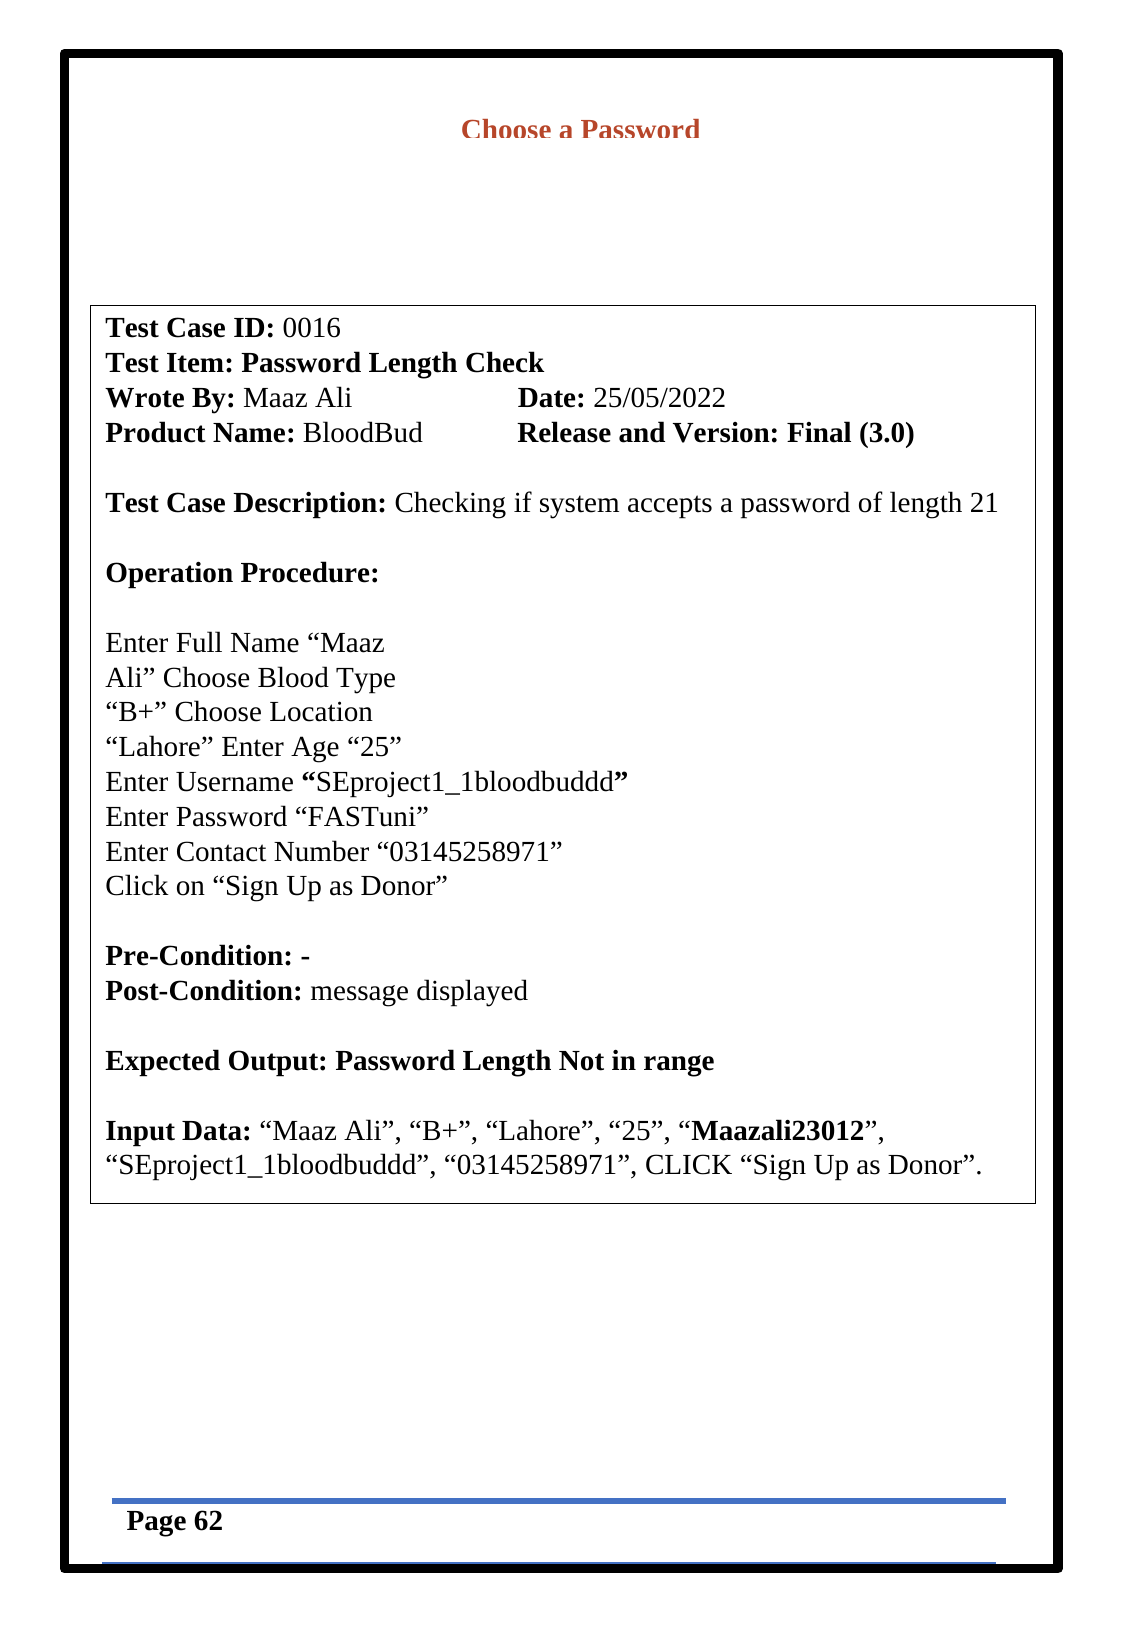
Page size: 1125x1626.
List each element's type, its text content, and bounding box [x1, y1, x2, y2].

text Wrote By: Maaz Ali Date: 25/05/2022 [105, 380, 1094, 414]
text Input Data: “Maaz Ali”, “B+”, “Lahore”, “25”, “Maazali23012”, “SEproject1_1bloodbuddd”, “03145258971”, CLICK “Sign Up as Donor”. [105, 1113, 1094, 1181]
text Post-Condition: message displayed [105, 973, 1094, 1006]
text Test Case Description: Checking if system accepts a password of length 21 [105, 485, 1094, 519]
subtitle Product Name: BloodBud Release and Version: Final (3.0) [105, 415, 1094, 449]
subtitle Operation Procedure: [105, 555, 1094, 589]
text Enter Full Name “Maaz Ali” Choose Blood Type “B+” Choose Location “Lahore” Enter Age “25” [105, 625, 442, 762]
text Enter Password “FASTuni” [105, 799, 1094, 832]
text Enter Contact Number “03145258971” Click on “Sign Up as Donor” [105, 834, 565, 902]
text Enter Username “SEproject1_1bloodbuddd” [105, 764, 1094, 797]
subtitle Expected Output: Password Length Not in range [105, 1043, 1094, 1076]
subtitle Test Item: Password Length Check [105, 345, 1094, 379]
text Test Case ID: 0016 [105, 310, 1094, 344]
subtitle Pre-Condition: - [105, 938, 1094, 971]
text Page 62 [126, 1503, 1094, 1536]
